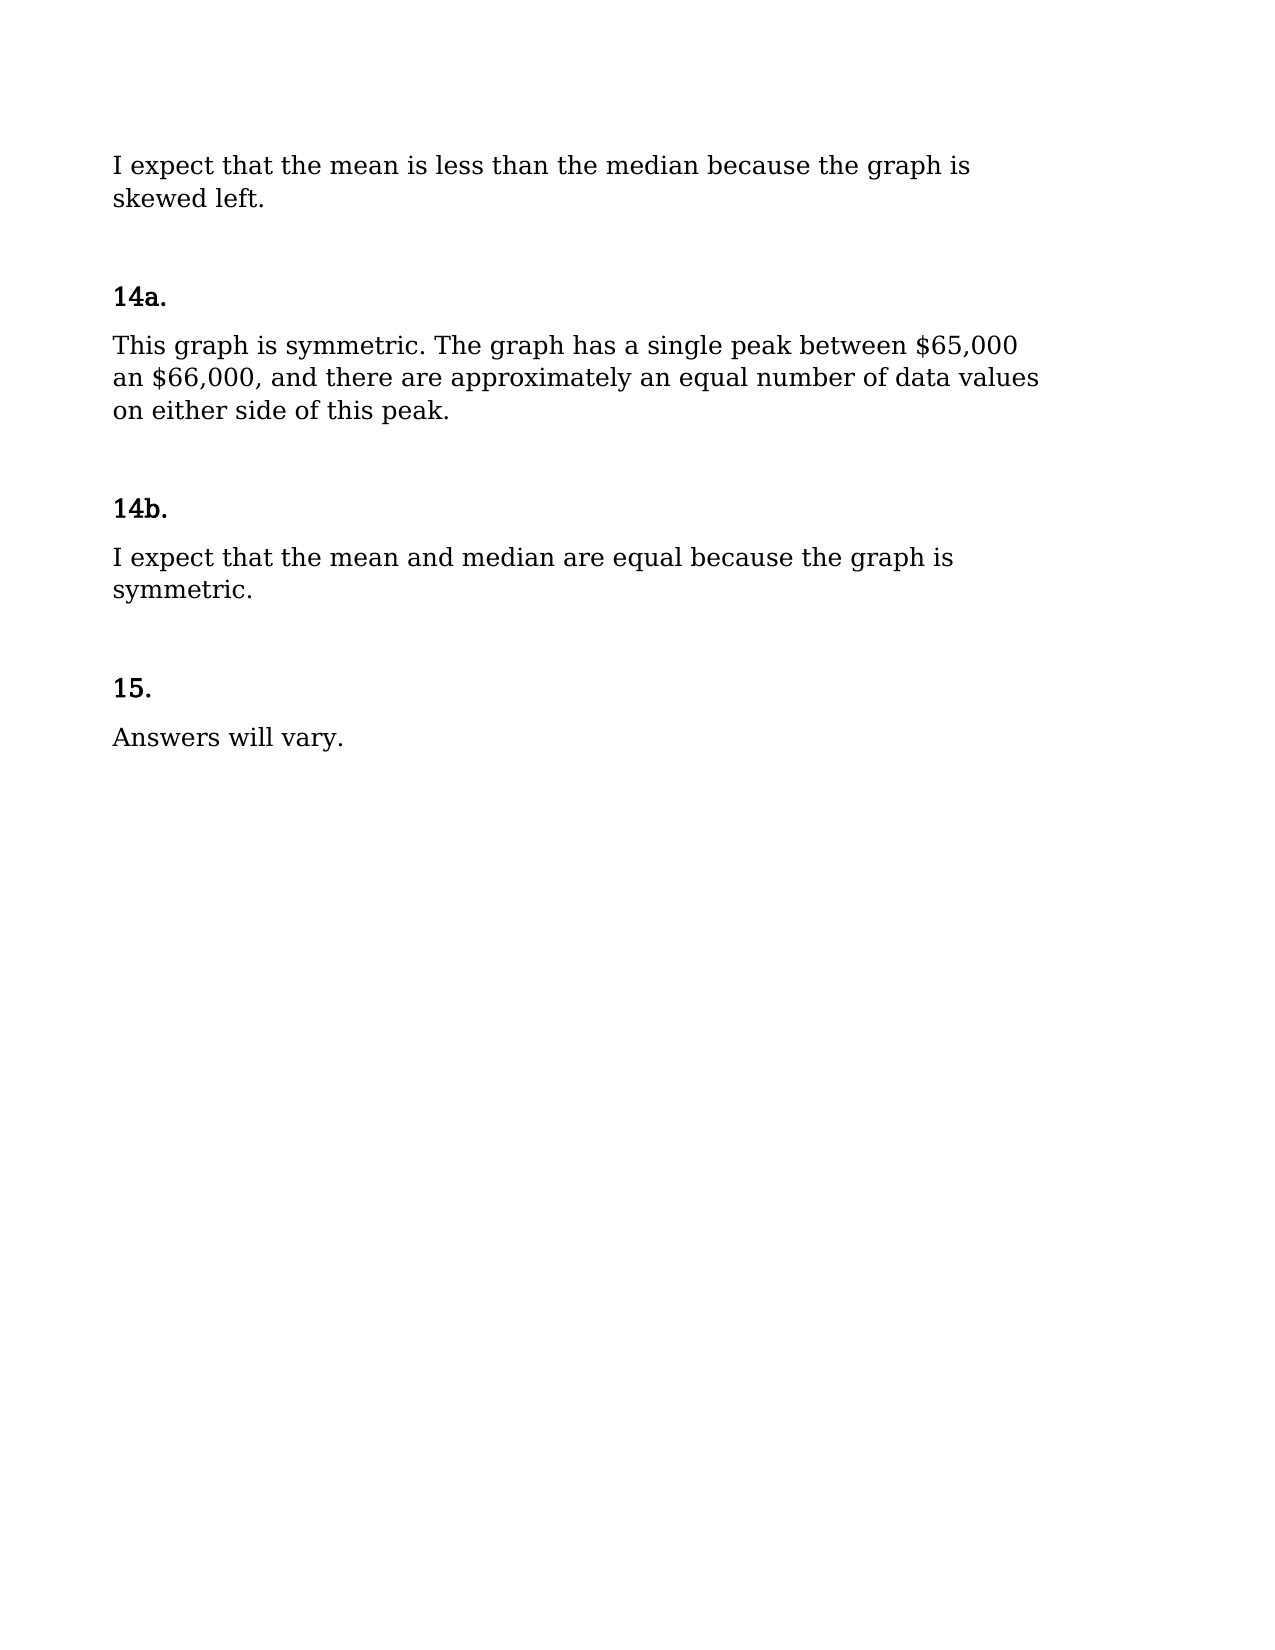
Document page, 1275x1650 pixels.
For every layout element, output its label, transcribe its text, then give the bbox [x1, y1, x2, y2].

text 14a. [112, 281, 1050, 311]
text I expect that the mean and median are equal because the graph is symmetric. [112, 542, 1050, 604]
text Answers will vary. [112, 721, 1050, 751]
text 15. [112, 672, 1050, 702]
text This graph is symmetric. The graph has a single peak between $65,000 an $66,000, and there are approximately an equal number of data values on either side of this peak. [112, 329, 1050, 424]
text 14b. [112, 492, 1050, 522]
text I expect that the mean is less than the median because the graph is skewed left. [112, 150, 1050, 212]
